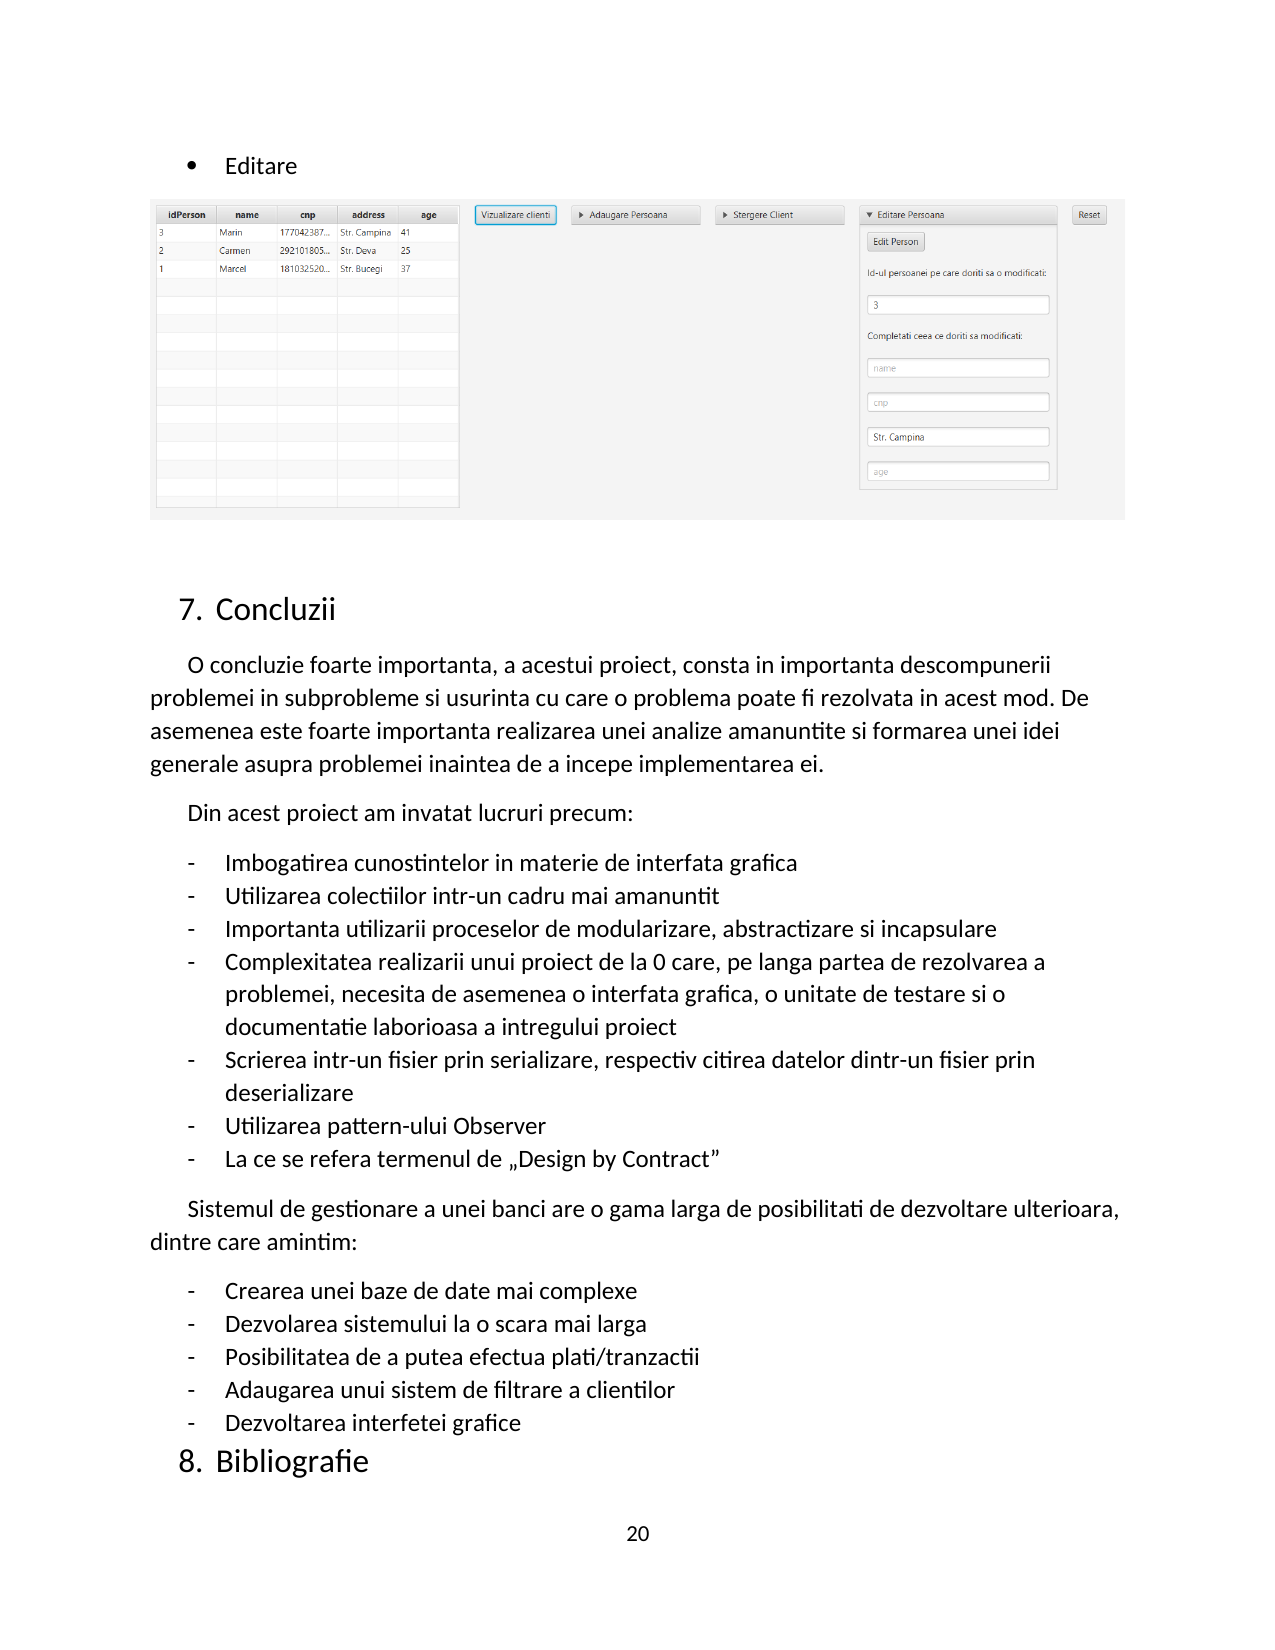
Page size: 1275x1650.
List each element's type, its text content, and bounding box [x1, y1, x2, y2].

list Concluzii [178, 588, 1125, 629]
list Bibliografie [178, 1440, 1125, 1481]
list Dezvoltarea interfetei grafice [187, 1407, 1125, 1437]
list Adaugarea unui sistem de filtrare a clientilor [187, 1374, 1125, 1404]
list Complexitatea realizarii unui proiect de la 0 care, pe langa partea de rezolvarea a problemei, necesita de asemenea o interfata grafica, o unitate de testare si o documentatie laborioasa a intregului proiect [187, 946, 1125, 1042]
list Editare [187, 150, 1125, 181]
text Din acest proiect am invatat lucruri precum: [187, 797, 1125, 828]
list Importanta utilizarii proceselor de modularizare, abstractizare si incapsulare [187, 913, 1125, 943]
list Posibilitatea de a putea efectua plati/tranzactii [187, 1341, 1125, 1372]
list Crearea unei baze de date mai complexe [187, 1275, 1125, 1306]
text Sistemul de gestionare a unei banci are o gama larga de posibilitati de dezvoltare ulterioara, dintre care amintim: [150, 1193, 1125, 1256]
picture [150, 199, 1125, 520]
list Scrierea intr-un fisier prin serializare, respectiv citirea datelor dintr-un fisier prin deserializare [187, 1044, 1125, 1108]
list Dezvolarea sistemului la o scara mai larga [187, 1308, 1125, 1339]
list Utilizarea colectiilor intr-un cadru mai amanuntit [187, 880, 1125, 910]
text O concluzie foarte importanta, a acestui proiect, consta in importanta descompunerii problemei in subprobleme si usurinta cu care o problema poate fi rezolvata in acest mod. De asemenea este foarte importanta realizarea unei analize amanuntite si formarea unei idei generale asupra problemei inaintea de a incepe implementarea ei. [150, 649, 1125, 778]
list Utilizarea pattern-ului Observer [187, 1110, 1125, 1141]
list La ce se refera termenul de „Design by Contract” [187, 1143, 1125, 1174]
list Imbogatirea cunostintelor in materie de interfata grafica [187, 847, 1125, 877]
